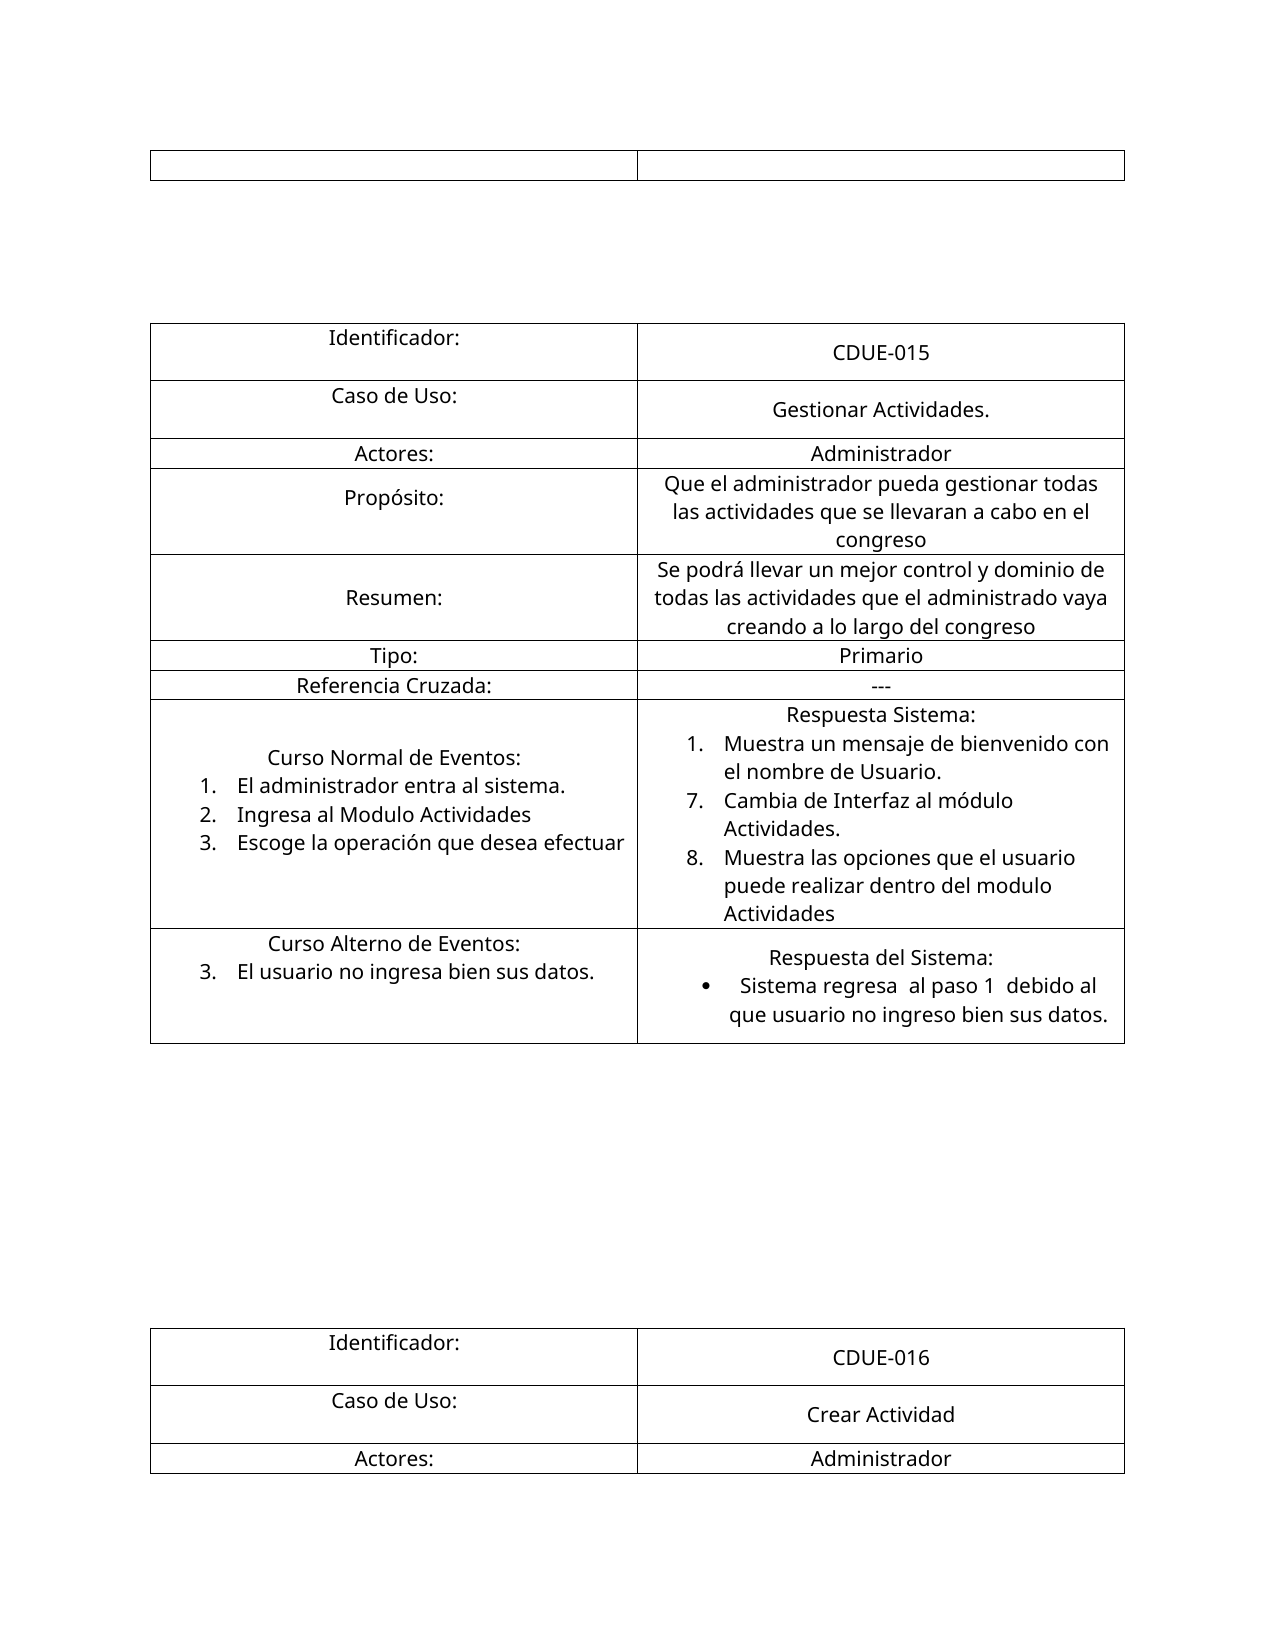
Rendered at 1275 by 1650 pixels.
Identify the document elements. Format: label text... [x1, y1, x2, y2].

table_cell Se podrá llevar un mejor control y dominio de todas las actividades que el administrado vaya creando a lo largo del congreso [638, 555, 1124, 640]
table_cell Caso de Uso: [151, 381, 637, 438]
table_cell Propósito: [151, 469, 637, 554]
table_cell Caso de Uso: [151, 1386, 637, 1443]
table_cell Administrador [638, 1444, 1124, 1473]
table_cell Crear Actividad [638, 1386, 1124, 1443]
table_cell Gestionar Actividades. [638, 381, 1124, 438]
table_header CDUE-015 [638, 324, 1124, 380]
table_header CDUE-016 [638, 1329, 1124, 1385]
table_cell Respuesta del Sistema: Sistema regresa al paso 1 debido al que usuario no ingreso bien sus datos. [638, 929, 1124, 1043]
table_cell Resumen: [151, 555, 637, 640]
table_cell Respuesta Sistema: Muestra un mensaje de bienvenido con el nombre de Usuario. Cambia de Interfaz al módulo Actividades. Muestra las opciones que el usuario puede realizar dentro del modulo Actividades [638, 700, 1124, 928]
table_cell Actores: [151, 1444, 637, 1473]
table_cell Primario [638, 641, 1124, 670]
table_cell Referencia Cruzada: [151, 671, 637, 699]
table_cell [638, 151, 1124, 179]
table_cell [151, 151, 637, 179]
table_cell Curso Normal de Eventos: El administrador entra al sistema. Ingresa al Modulo Actividades Escoge la operación que desea efectuar [151, 700, 637, 928]
table_cell --- [638, 671, 1124, 699]
table_cell Curso Alterno de Eventos: El usuario no ingresa bien sus datos. [151, 929, 637, 1043]
table_cell Tipo: [151, 641, 637, 670]
table_cell Actores: [151, 439, 637, 468]
table_header Identificador: [151, 324, 637, 380]
table_cell Que el administrador pueda gestionar todas las actividades que se llevaran a cabo en el congreso [638, 469, 1124, 554]
table_cell Administrador [638, 439, 1124, 468]
table_header Identificador: [151, 1329, 637, 1385]
